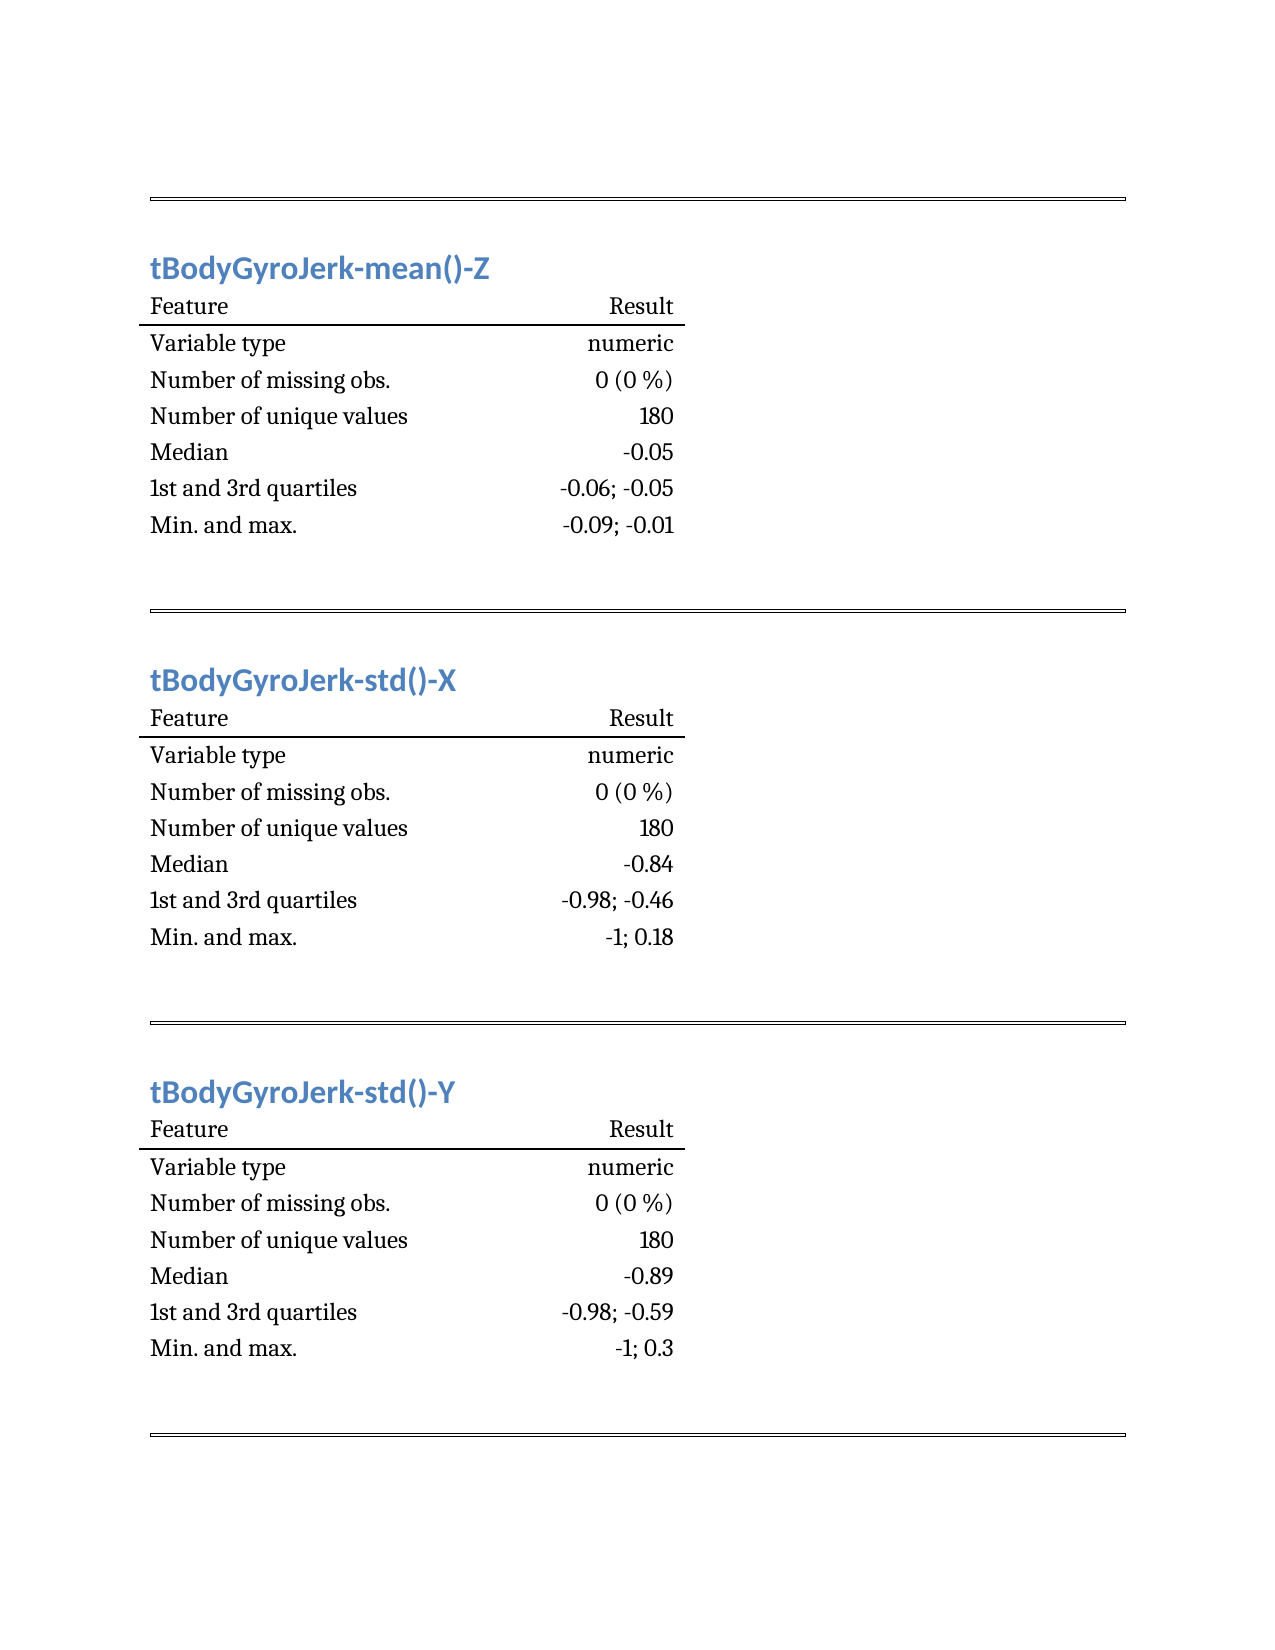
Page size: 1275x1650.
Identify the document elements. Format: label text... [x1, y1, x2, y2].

table_cell -0.84 [503, 846, 685, 882]
table_cell Median [139, 846, 503, 882]
table_cell numeric [503, 326, 685, 362]
table_cell -1; 0.3 [503, 1331, 685, 1367]
table_cell Min. and max. [139, 1331, 503, 1367]
table_header Result [503, 700, 685, 736]
table_cell 1st and 3rd quartiles [139, 1294, 503, 1331]
table_cell 180 [503, 1222, 685, 1258]
table_cell Variable type [139, 326, 503, 362]
table_header Feature [139, 1112, 503, 1148]
table_cell Number of unique values [139, 398, 503, 434]
table_cell Number of unique values [139, 810, 503, 846]
table_cell -0.89 [503, 1258, 685, 1294]
table_cell Median [139, 434, 503, 471]
table_cell 1st and 3rd quartiles [139, 883, 503, 919]
table_header Result [503, 1112, 685, 1148]
table_cell -0.06; -0.05 [503, 471, 685, 507]
table_cell -0.98; -0.46 [503, 883, 685, 919]
subtitle tBodyGyroJerk-std()-Y [150, 1071, 1125, 1112]
subtitle tBodyGyroJerk-mean()-Z [150, 247, 1125, 288]
table_cell Number of missing obs. [139, 362, 503, 398]
table_cell numeric [503, 1150, 685, 1186]
table_cell Variable type [139, 738, 503, 774]
table_cell 180 [503, 398, 685, 434]
table_cell -0.98; -0.59 [503, 1294, 685, 1331]
table_cell -0.05 [503, 434, 685, 471]
table_cell Number of missing obs. [139, 774, 503, 810]
table_cell 0 (0 %) [503, 1186, 685, 1222]
subtitle tBodyGyroJerk-std()-X [150, 659, 1125, 700]
table_header Result [503, 288, 685, 324]
table_cell Min. and max. [139, 919, 503, 955]
table_cell 1st and 3rd quartiles [139, 471, 503, 507]
table_cell Min. and max. [139, 507, 503, 543]
table_cell 0 (0 %) [503, 362, 685, 398]
table_cell Variable type [139, 1150, 503, 1186]
table_cell 180 [503, 810, 685, 846]
table_cell 0 (0 %) [503, 774, 685, 810]
table_header Feature [139, 288, 503, 324]
table_cell Median [139, 1258, 503, 1294]
table_cell Number of missing obs. [139, 1186, 503, 1222]
table_cell numeric [503, 738, 685, 774]
table_cell Number of unique values [139, 1222, 503, 1258]
table_cell -1; 0.18 [503, 919, 685, 955]
table_header Feature [139, 700, 503, 736]
table_cell -0.09; -0.01 [503, 507, 685, 543]
